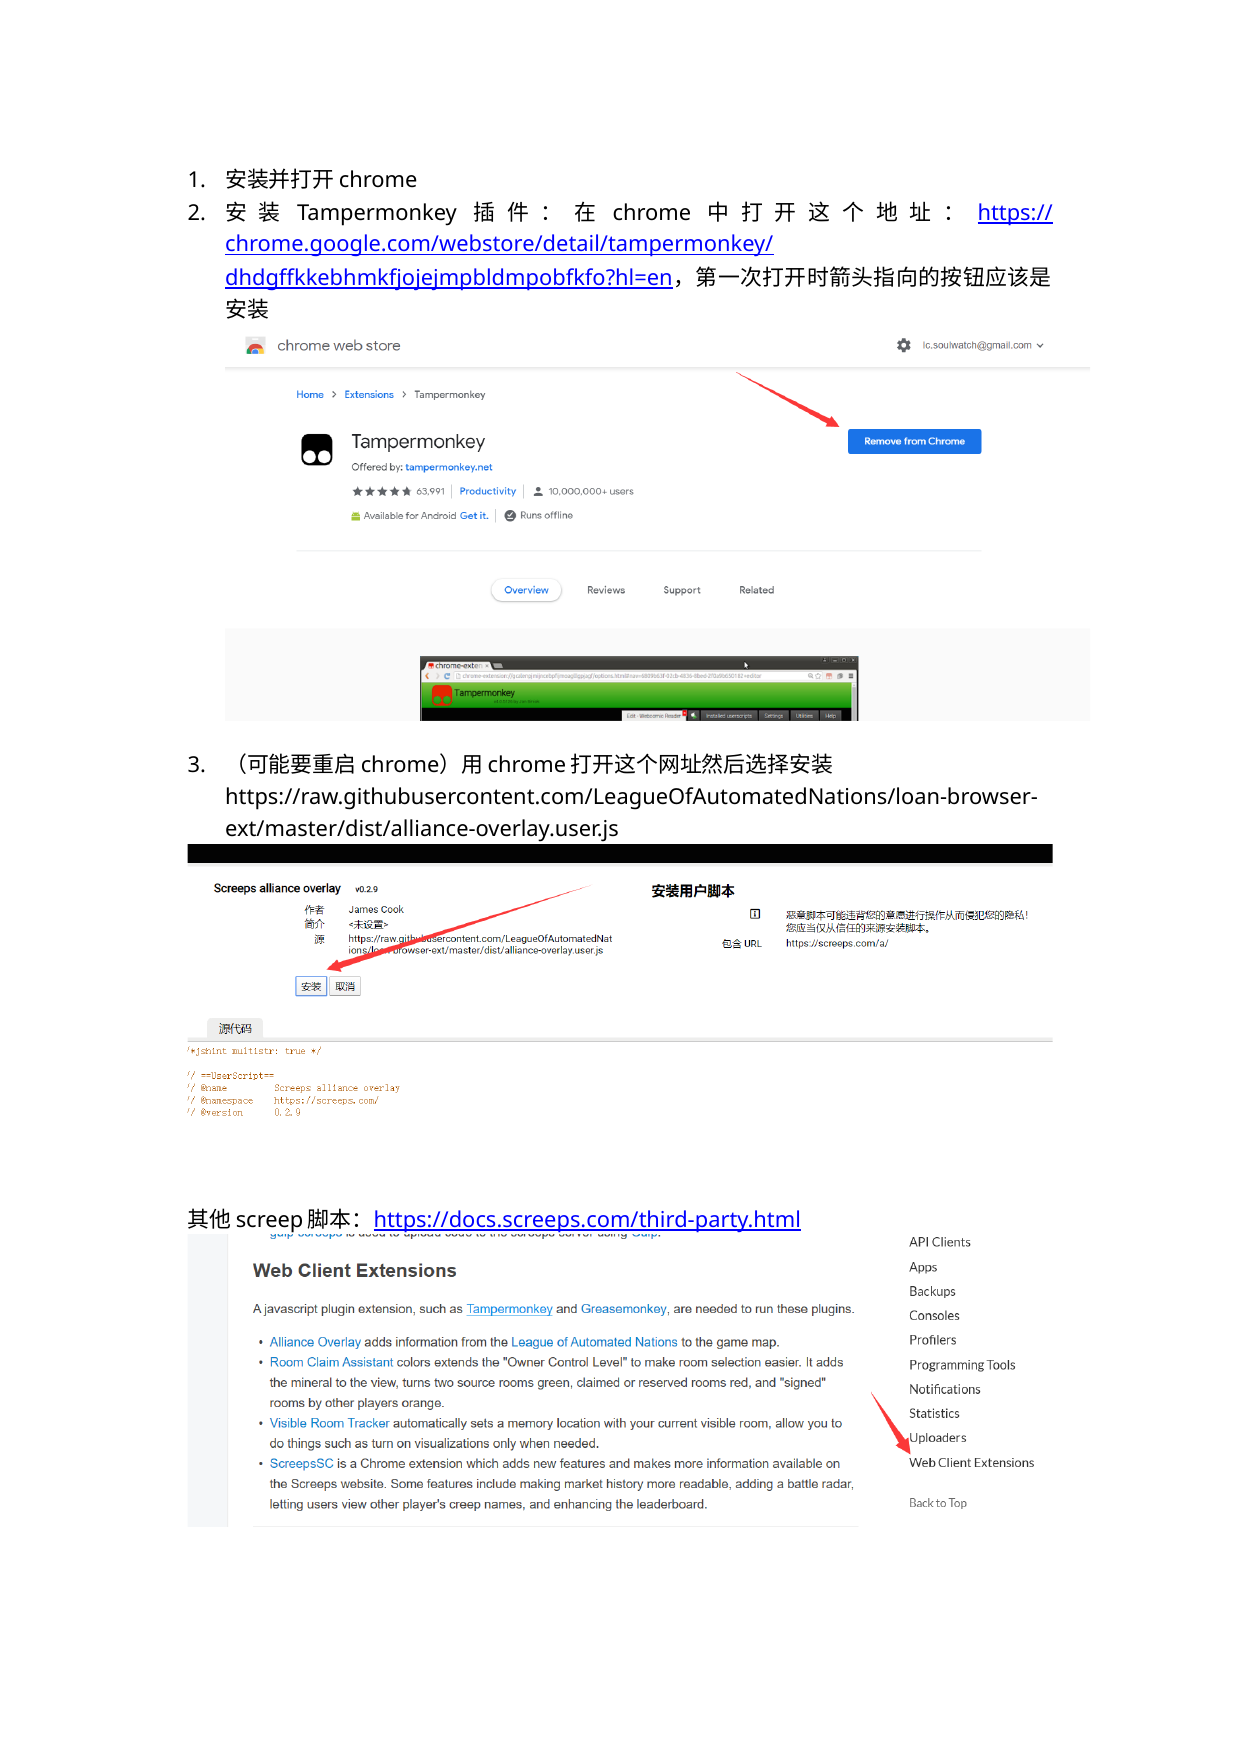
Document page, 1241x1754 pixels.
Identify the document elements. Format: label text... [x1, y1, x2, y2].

list 安装Tampermonkey插件：在chrome中打开这个地址：https://chrome.google.com/webstore/detail/tampermonkey/dhdgffkkebhmkfjojejmpbldmpobfkfo?hl=en，第一次打开时箭头指向的按钮应该是安装 [187, 194, 1053, 324]
picture [187, 1234, 1053, 1527]
list （可能要重启chrome）用chrome打开这个网址然后选择安装 [187, 747, 1053, 779]
picture [225, 324, 1091, 721]
list https://raw.githubusercontent.com/LeagueOfAutomatedNations/loan-browser-ext/master/dist/alliance-overlay.user.js [225, 779, 1053, 844]
picture [187, 844, 1053, 1116]
text 其他screep脚本：https://docs.screeps.com/third-party.html [187, 1202, 1053, 1234]
list 安装并打开chrome [187, 162, 1053, 194]
